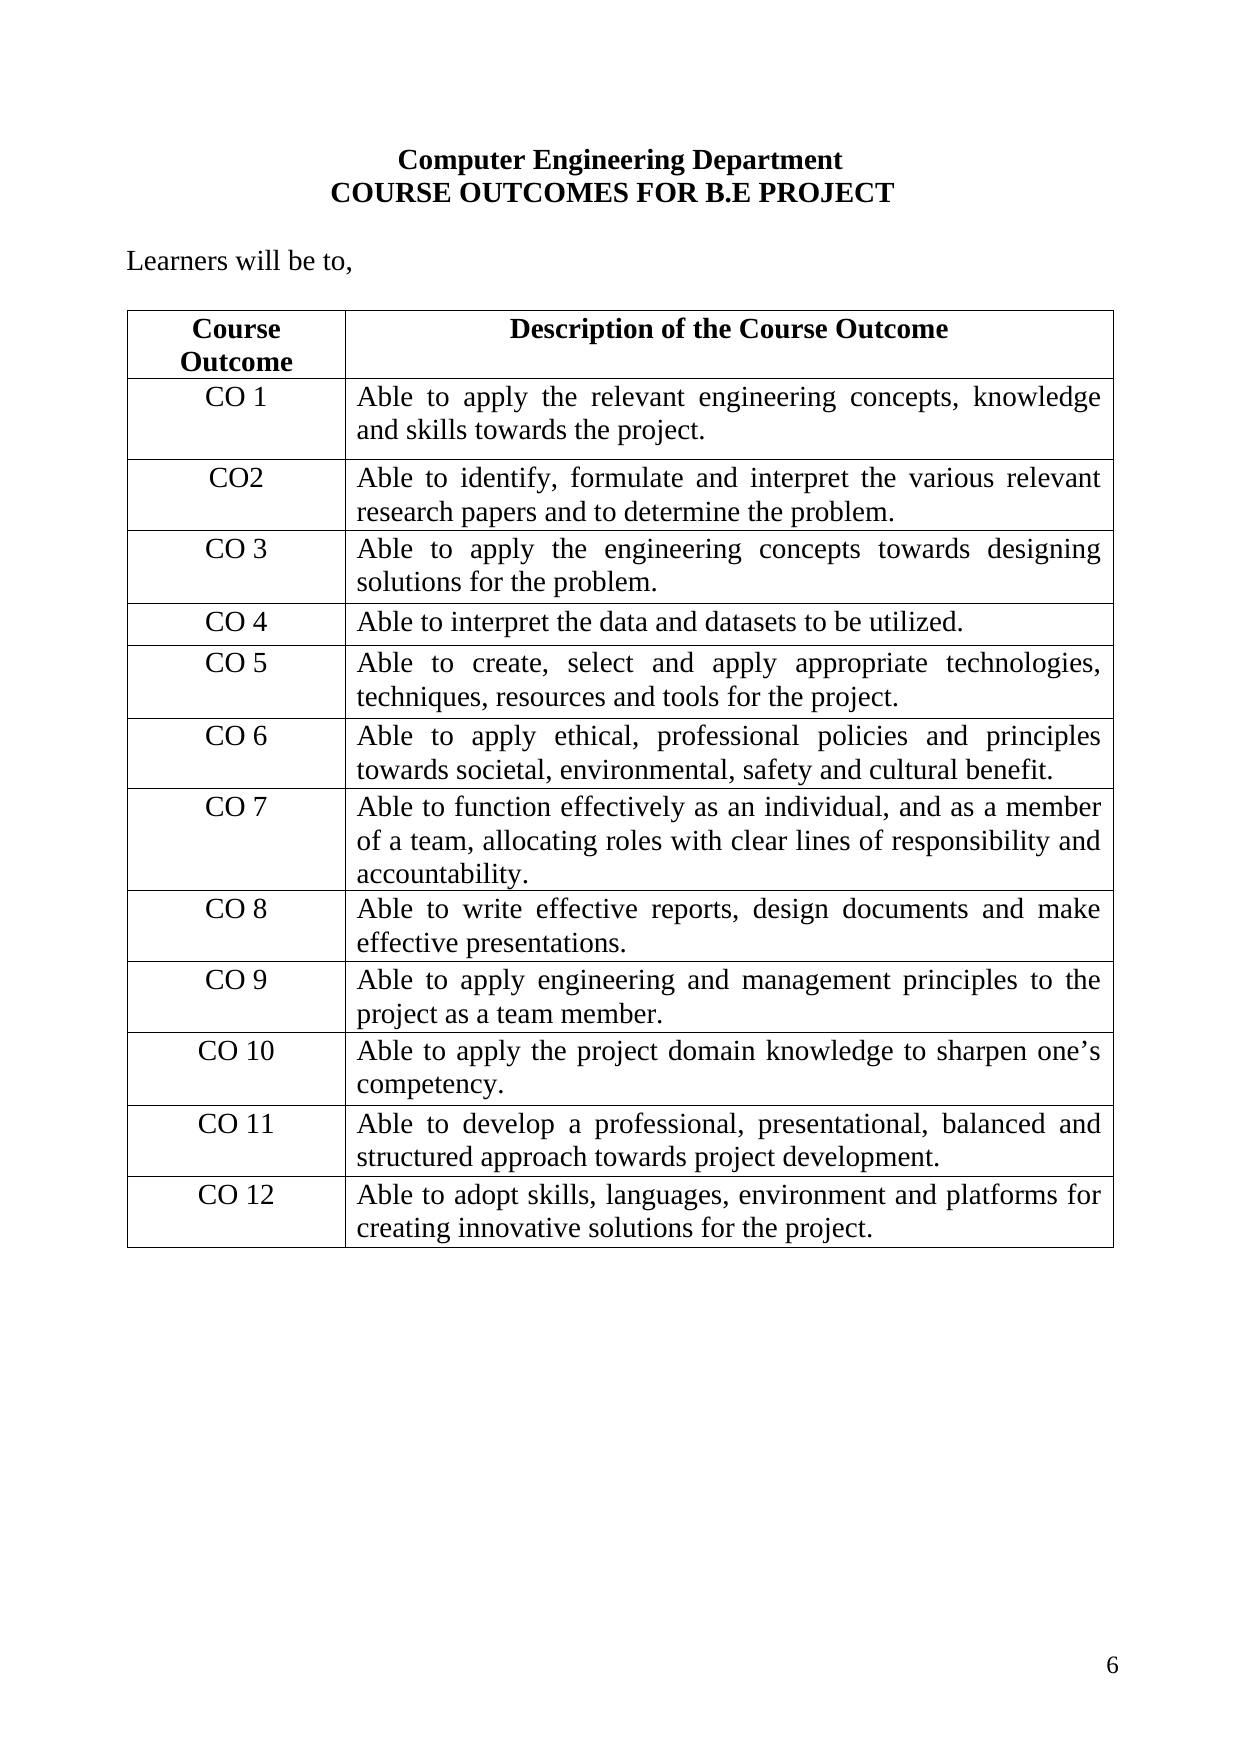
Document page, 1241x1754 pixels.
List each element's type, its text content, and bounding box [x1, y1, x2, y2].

table_cell CO 9 [128, 962, 345, 1032]
table_cell CO 6 [128, 719, 345, 788]
table_cell CO 4 [128, 604, 345, 644]
table_header Description of the Course Outcome [346, 311, 1113, 378]
table_cell Able to function effectively as an individual, and as a member of a team, allocating roles with clear lines of responsibility and accountability. [346, 789, 1113, 890]
table_header Course Outcome [128, 311, 345, 378]
table_cell Able to interpret the data and datasets to be utilized. [346, 604, 1113, 644]
table_cell Able to develop a professional, presentational, balanced and structured approach towards project development. [346, 1106, 1113, 1176]
table_cell Able to adopt skills, languages, environment and platforms for creating innovative solutions for the project. [346, 1177, 1113, 1247]
table_cell CO 12 [128, 1177, 345, 1247]
text Learners will be to, [75, 243, 1165, 276]
table_cell Able to write effective reports, design documents and make effective presentations. [346, 891, 1113, 961]
table_cell Able to apply the engineering concepts towards designing solutions for the problem. [346, 531, 1113, 603]
table_cell CO 10 [128, 1033, 345, 1105]
table_cell Able to create, select and apply appropriate technologies, techniques, resources and tools for the project. [346, 646, 1113, 717]
table_cell Able to apply engineering and management principles to the project as a team member. [346, 962, 1113, 1032]
table_cell Able to apply the project domain knowledge to sharpen one’s competency. [346, 1033, 1113, 1105]
table_cell Able to identify, formulate and interpret the various relevant research papers and to determine the problem. [346, 460, 1113, 530]
table_cell Able to apply the relevant engineering concepts, knowledge and skills towards the project. [346, 379, 1113, 459]
text COURSE OUTCOMES FOR B.E PROJECT [75, 176, 1165, 209]
table_cell CO 8 [128, 891, 345, 961]
table_cell CO 1 [128, 379, 345, 459]
table_cell CO 3 [128, 531, 345, 603]
table_cell CO 7 [128, 789, 345, 890]
text Computer Engineering Department [75, 142, 1165, 176]
table_cell CO 11 [128, 1106, 345, 1176]
table_cell CO2 [128, 460, 345, 530]
table_cell Able to apply ethical, professional policies and principles towards societal, environmental, safety and cultural benefit. [346, 719, 1113, 788]
table_cell CO 5 [128, 646, 345, 717]
